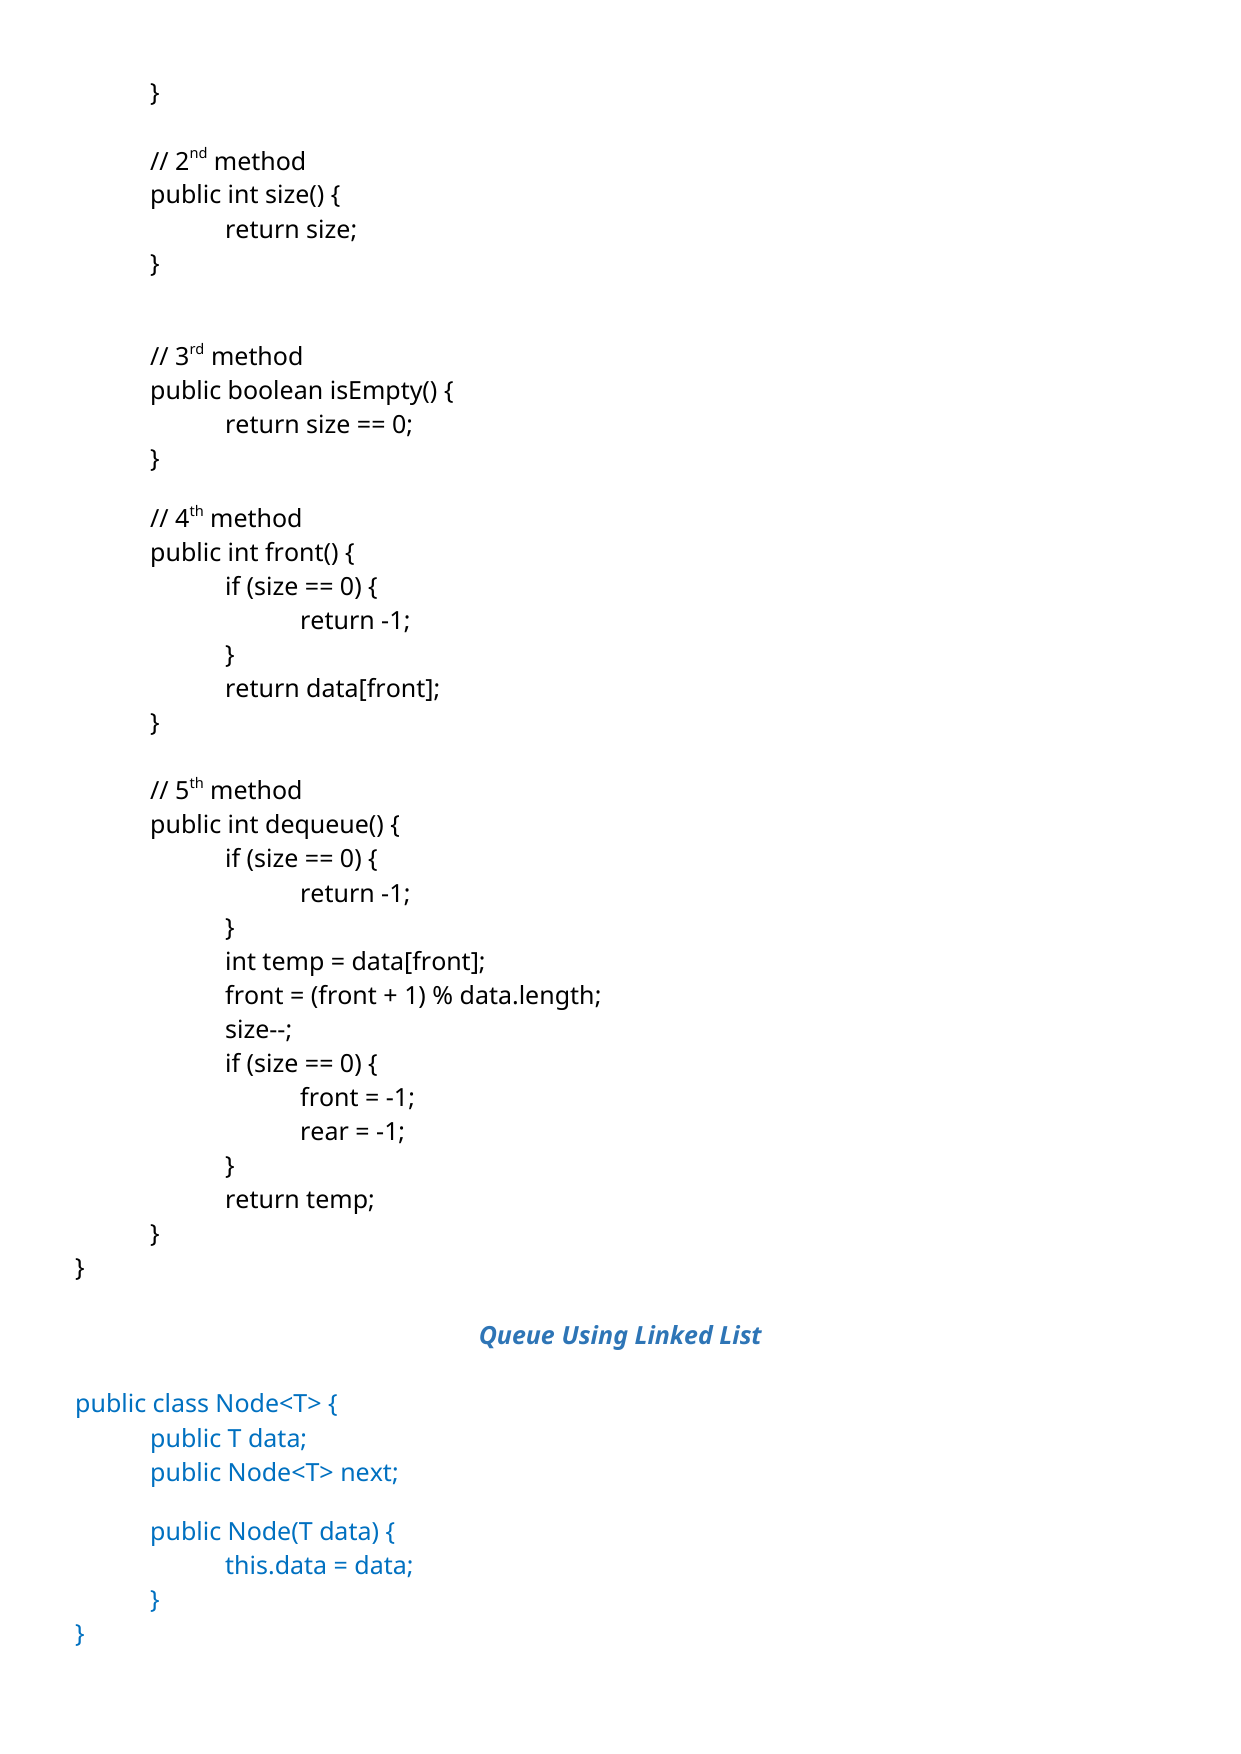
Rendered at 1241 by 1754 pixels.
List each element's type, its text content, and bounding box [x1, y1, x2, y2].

text } [75, 1616, 1165, 1650]
text size--; [75, 1011, 1165, 1046]
text } [75, 1582, 1165, 1616]
text if (size == 0) { [75, 569, 1165, 603]
text if (size == 0) { [75, 1046, 1165, 1079]
text } [75, 1216, 1165, 1250]
text public Node<T> next; [75, 1454, 1165, 1488]
text return -1; [75, 603, 1165, 637]
text } [75, 441, 1165, 475]
text public class Node<T> { [75, 1386, 1165, 1420]
text return size; [75, 211, 1165, 245]
text public boolean isEmpty() { [75, 373, 1165, 407]
text return temp; [75, 1182, 1165, 1216]
text public int dequeue() { [75, 807, 1165, 841]
text public T data; [75, 1420, 1165, 1454]
text int temp = data[front]; [75, 943, 1165, 977]
text public Node(T data) { [75, 1514, 1165, 1548]
text return -1; [75, 875, 1165, 909]
text Queue Using Linked List [75, 1318, 1165, 1352]
text // 2nd method [75, 143, 1165, 177]
text } [75, 705, 1165, 739]
text front = -1; [75, 1079, 1165, 1114]
text } [75, 1148, 1165, 1182]
text // 3rd method [75, 339, 1165, 373]
text // 5th method [75, 773, 1165, 807]
text } [75, 637, 1165, 671]
text rear = -1; [75, 1114, 1165, 1148]
text public int size() { [75, 177, 1165, 211]
text } [75, 909, 1165, 943]
text front = (front + 1) % data.length; [75, 977, 1165, 1011]
text return data[front]; [75, 671, 1165, 705]
text return size == 0; [75, 407, 1165, 441]
text } [75, 1250, 1165, 1284]
text } [75, 245, 1165, 279]
text } [75, 75, 1165, 109]
text if (size == 0) { [75, 841, 1165, 875]
text // 4th method [75, 501, 1165, 534]
text public int front() { [75, 534, 1165, 569]
text this.data = data; [75, 1548, 1165, 1582]
